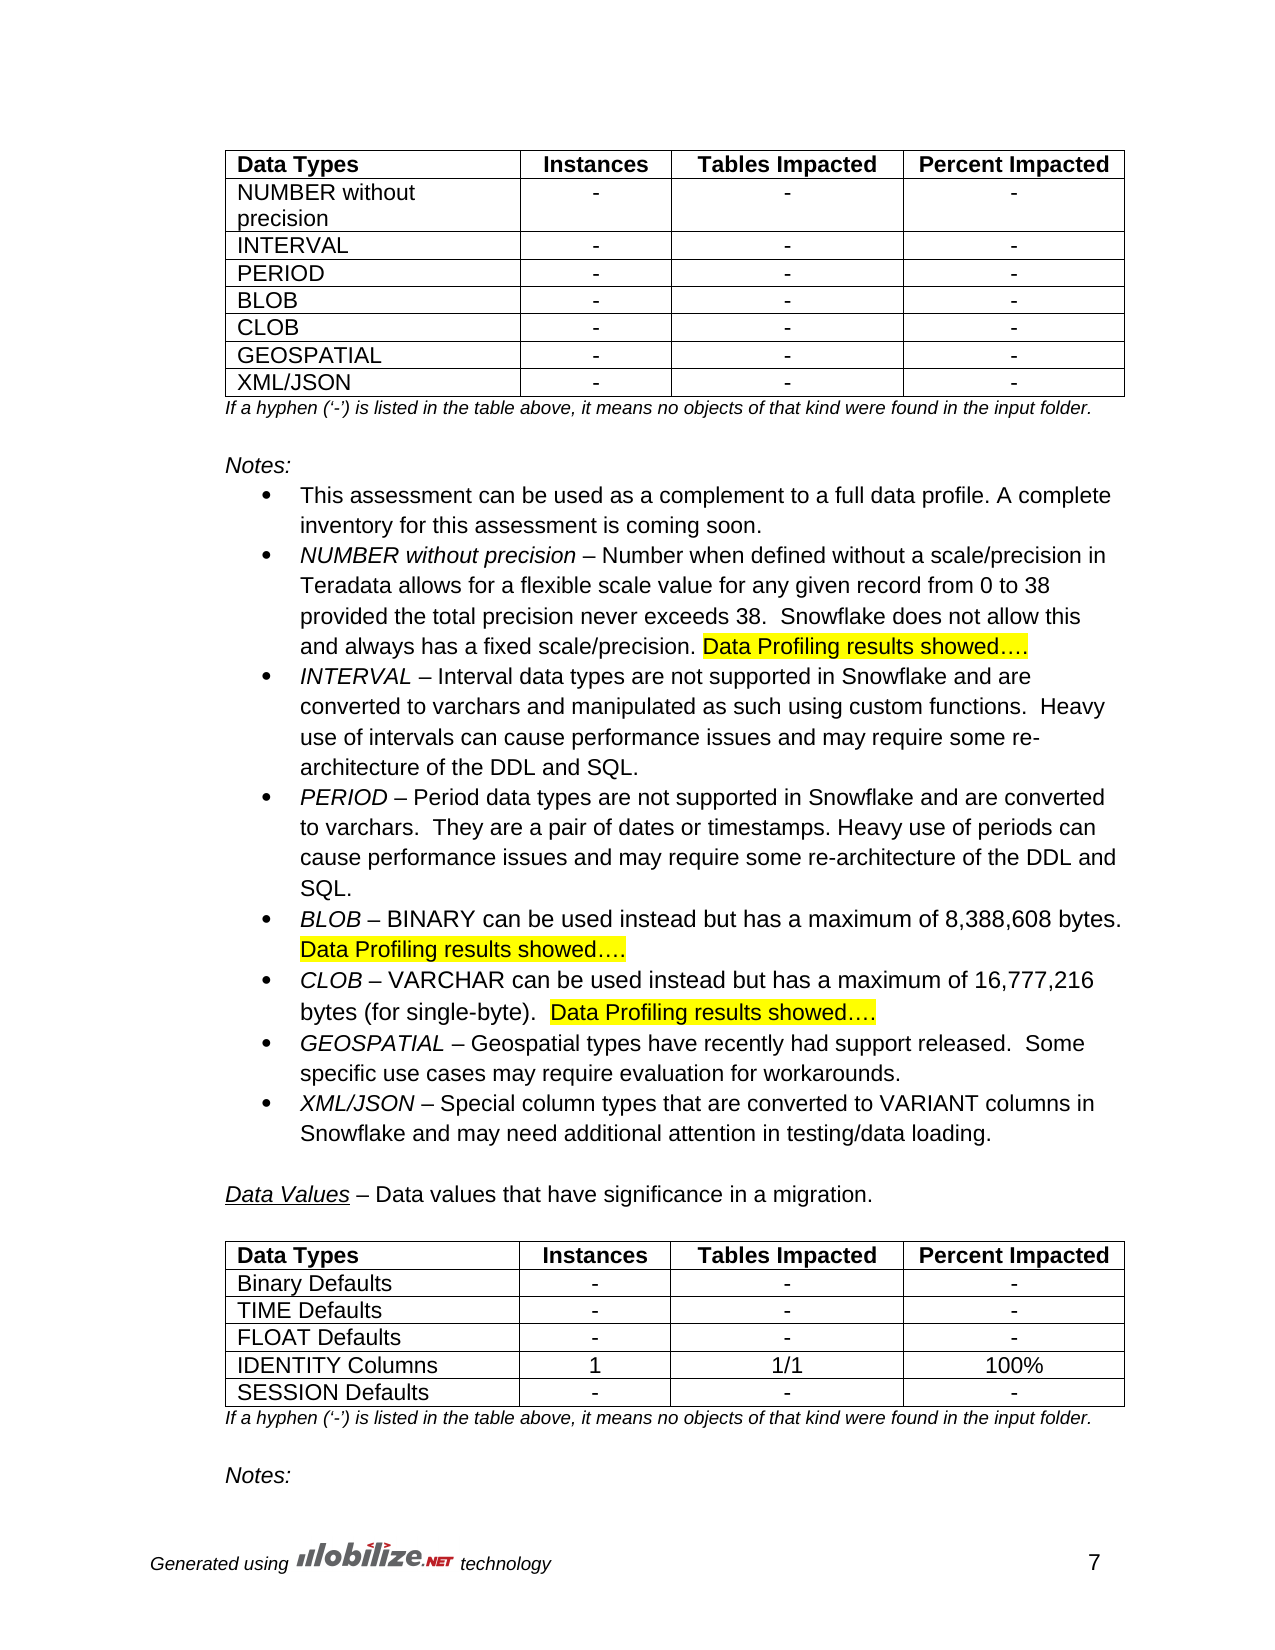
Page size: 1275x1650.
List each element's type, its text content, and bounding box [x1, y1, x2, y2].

table_header Data Types [226, 151, 520, 177]
text Data Values – Data values that have significance in a migration. [225, 1181, 1125, 1207]
text If a hyphen (‘-’) is listed in the table above, it means no objects of that kind were found in the input folder. [225, 397, 1125, 418]
table_cell SESSION Defaults [226, 1379, 519, 1406]
table_header Tables Impacted [672, 151, 903, 177]
table_cell 1/1 [671, 1352, 903, 1378]
table_cell - [672, 369, 903, 396]
table_cell 1 [520, 1352, 670, 1378]
text If a hyphen (‘-’) is listed in the table above, it means no objects of that kind were found in the input folder. [225, 1407, 1125, 1428]
list CLOB – VARCHAR can be used instead but has a maximum of 16,777,216 bytes (for single-byte). Data Profiling results showed…. [262, 966, 1125, 1026]
table_cell - [672, 179, 903, 231]
table_cell Binary Defaults [226, 1270, 519, 1296]
table_cell - [520, 1379, 670, 1406]
table_header Instances [520, 1242, 670, 1268]
list BLOB – BINARY can be used instead but has a maximum of 8,388,608 bytes. Data Profiling results showed…. [262, 905, 1125, 962]
table_cell - [520, 1324, 670, 1351]
table_cell - [521, 179, 671, 231]
list INTERVAL – Interval data types are not supported in Snowflake and are converted to varchars and manipulated as such using custom functions. Heavy use of intervals can cause performance issues and may require some re-architecture of the DDL and SQL. [262, 663, 1125, 780]
table_cell - [671, 1297, 903, 1323]
table_cell TIME Defaults [226, 1297, 519, 1323]
table_cell INTERVAL [226, 232, 520, 258]
table_cell - [904, 314, 1124, 341]
table_cell - [904, 1324, 1124, 1351]
table_cell - [671, 1324, 903, 1351]
table_cell - [904, 1379, 1124, 1406]
table_cell - [904, 260, 1124, 286]
table_cell - [671, 1379, 903, 1406]
list This assessment can be used as a complement to a full data profile. A complete inventory for this assessment is coming soon. [262, 482, 1125, 538]
table_cell - [521, 314, 671, 341]
list NUMBER without precision – Number when defined without a scale/precision in Teradata allows for a flexible scale value for any given record from 0 to 38 provided the total precision never exceeds 38. Snowflake does not allow this and always has a fixed scale/precision. Data Profiling results showed…. [262, 542, 1125, 659]
table_cell - [904, 1297, 1124, 1323]
list GEOSPATIAL – Geospatial types have recently had support released. Some specific use cases may require evaluation for workarounds. [262, 1030, 1125, 1086]
table_cell - [672, 342, 903, 368]
table_header Percent Impacted [904, 151, 1124, 177]
list XML/JSON – Special column types that are converted to VARIANT columns in Snowflake and may need additional attention in testing/data loading. [262, 1090, 1125, 1147]
table_cell - [521, 260, 671, 286]
text Notes: [225, 452, 1125, 478]
table_cell FLOAT Defaults [226, 1324, 519, 1351]
text Notes: [225, 1462, 1125, 1488]
table_cell - [521, 232, 671, 258]
table_cell - [520, 1270, 670, 1296]
table_cell - [904, 287, 1124, 313]
table_cell - [672, 232, 903, 258]
table_header Data Types [226, 1242, 519, 1268]
table_cell - [521, 369, 671, 396]
table_header Instances [521, 151, 671, 177]
table_cell GEOSPATIAL [226, 342, 520, 368]
table_cell - [904, 232, 1124, 258]
table_cell - [521, 342, 671, 368]
table_header Tables Impacted [671, 1242, 903, 1268]
table_cell - [904, 342, 1124, 368]
table_cell PERIOD [226, 260, 520, 286]
table_cell - [672, 287, 903, 313]
table_cell XML/JSON [226, 369, 520, 396]
table_cell - [904, 179, 1124, 231]
table_cell - [671, 1270, 903, 1296]
table_cell IDENTITY Columns [226, 1352, 519, 1378]
table_cell 100% [904, 1352, 1124, 1378]
list PERIOD – Period data types are not supported in Snowflake and are converted to varchars. They are a pair of dates or timestamps. Heavy use of periods can cause performance issues and may require some re-architecture of the DDL and SQL. [262, 784, 1125, 901]
table_header Percent Impacted [904, 1242, 1124, 1268]
table_cell - [904, 1270, 1124, 1296]
picture [290, 1536, 460, 1572]
table_cell - [521, 287, 671, 313]
table_cell - [672, 314, 903, 341]
table_cell BLOB [226, 287, 520, 313]
table_cell - [904, 369, 1124, 396]
table_cell - [672, 260, 903, 286]
table_cell NUMBER without precision [226, 179, 520, 231]
table_cell CLOB [226, 314, 520, 341]
table_cell - [520, 1297, 670, 1323]
